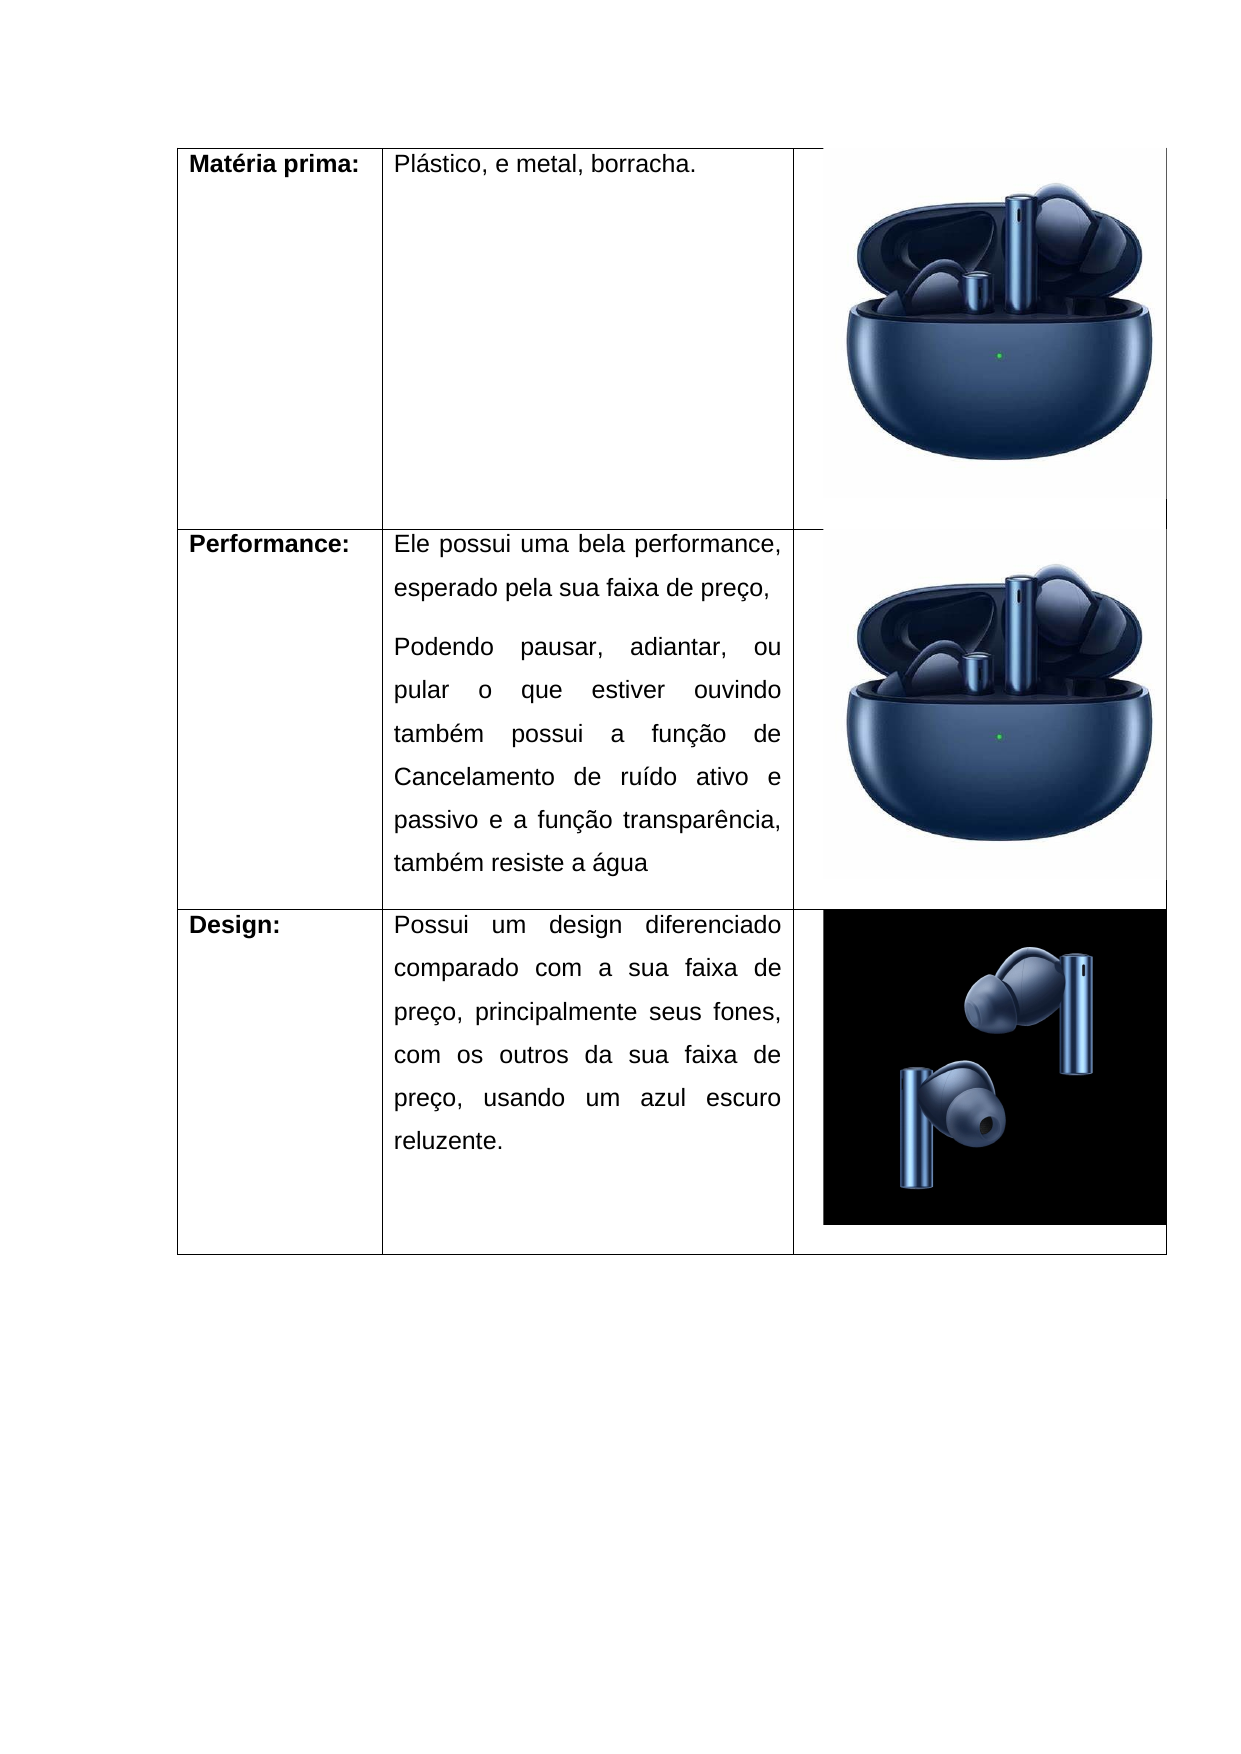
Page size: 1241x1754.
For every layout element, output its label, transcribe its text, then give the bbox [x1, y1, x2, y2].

table_cell Ele possui uma bela performance, esperado pela sua faixa de preço, Podendo pausar, adiantar, ou pular o que estiver ouvindo também possui a função de Cancelamento de ruído ativo e passivo e a função transparência, também resiste a água [383, 530, 793, 909]
table_cell Performance: [178, 530, 382, 909]
table_cell Design: [178, 910, 382, 1254]
table_cell [794, 530, 1166, 909]
table_cell Matéria prima: [178, 149, 382, 528]
table_cell Possui um design diferenciado comparado com a sua faixa de preço, principalmente seus fones, com os outros da sua faixa de preço, usando um azul escuro reluzente. [383, 910, 793, 1254]
table_cell [794, 149, 1166, 528]
table_cell [794, 910, 1166, 1254]
table_cell Plástico, e metal, borracha. [383, 149, 793, 528]
